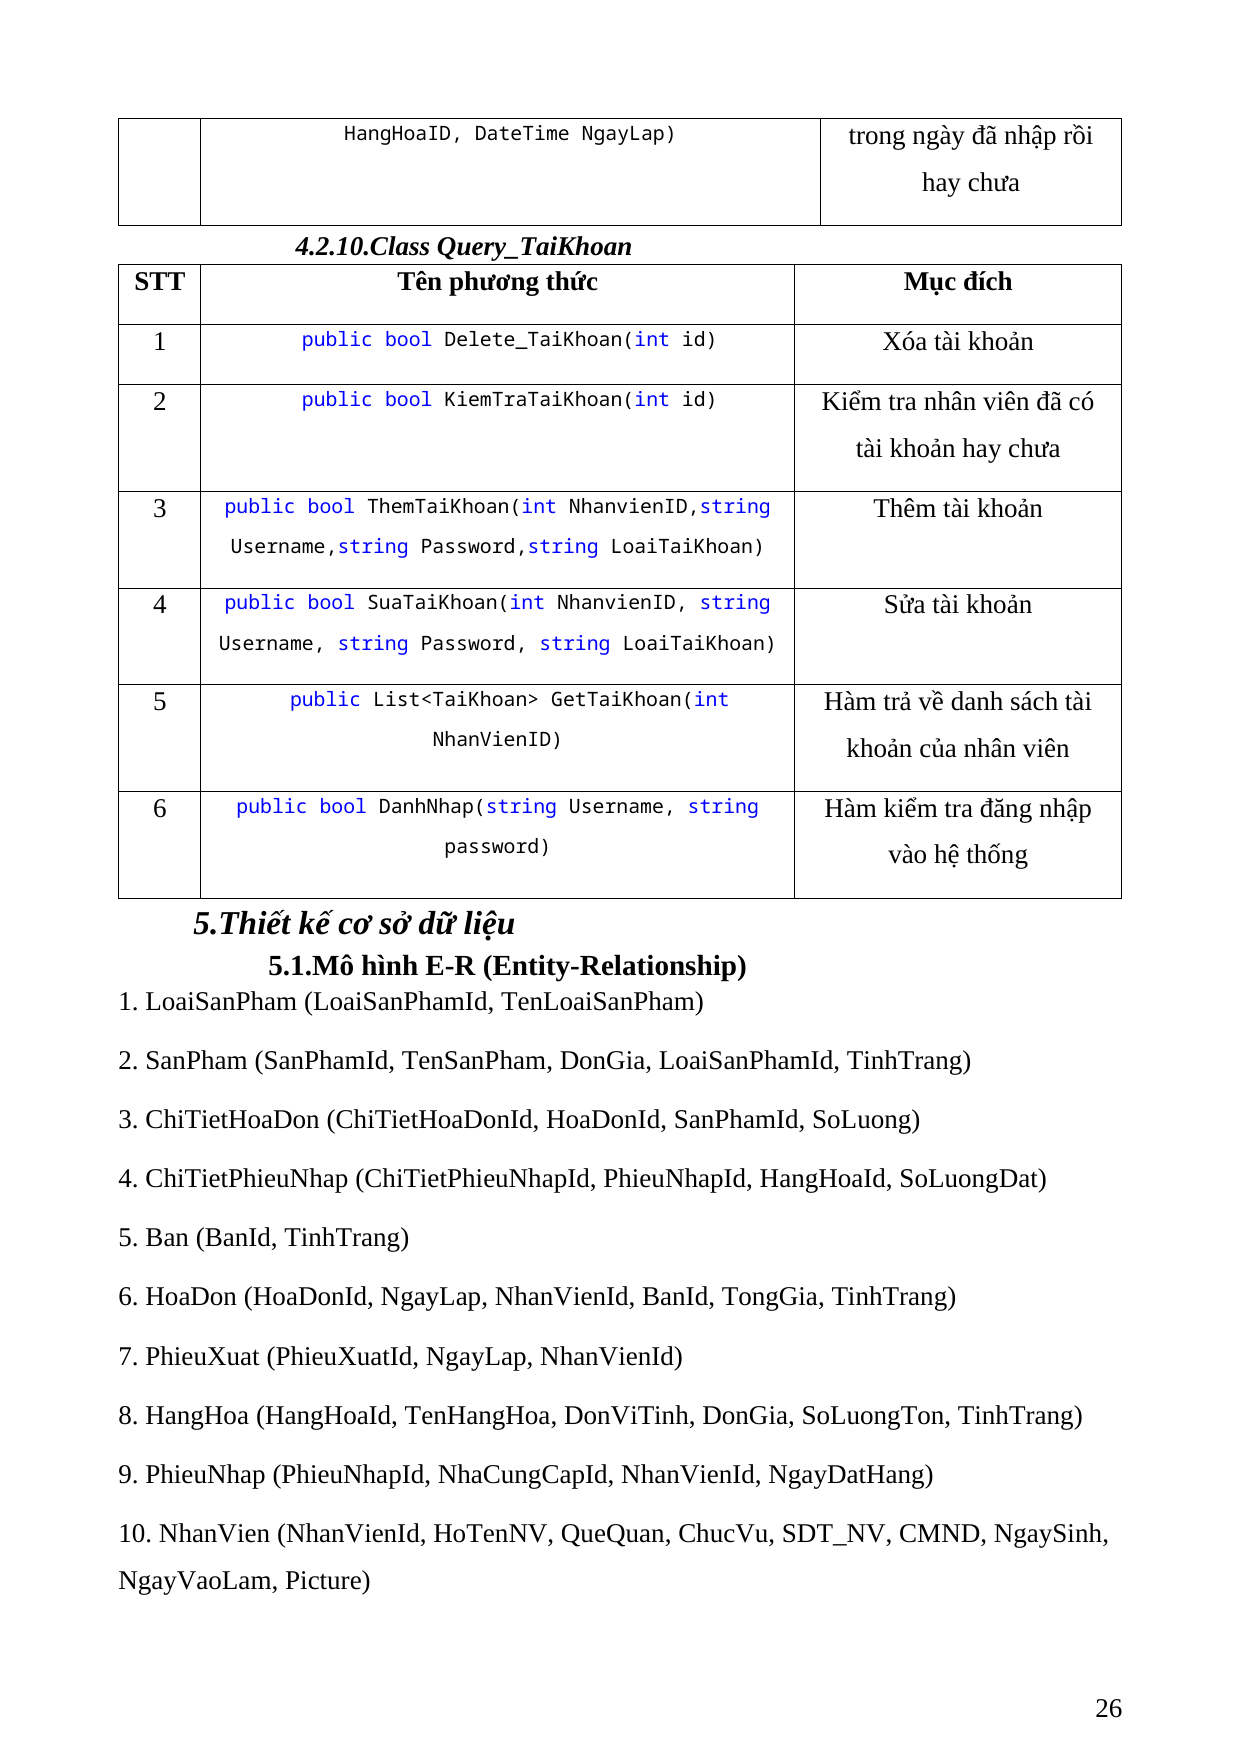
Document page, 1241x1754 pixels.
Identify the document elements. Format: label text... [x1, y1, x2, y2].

table_cell public bool Delete_TaiKhoan(int id) [201, 325, 794, 384]
table_cell public List<TaiKhoan> GetTaiKhoan(int NhanVienID) [201, 685, 794, 791]
table_header Tên phương thức [201, 265, 794, 324]
text 2. SanPham (SanPhamId, TenSanPham, DonGia, LoaiSanPhamId, TinhTrang) [118, 1044, 1122, 1075]
table_cell Xóa tài khoản [795, 325, 1121, 384]
table_cell 3 [119, 492, 200, 587]
table_header Mục đích [795, 265, 1121, 324]
text 7. PhieuXuat (PhieuXuatId, NgayLap, NhanVienId) [118, 1339, 1122, 1371]
table_cell 4 [119, 119, 200, 225]
table_cell public bool ThemTaiKhoan(int NhanvienID,string Username,string Password,string LoaiTaiKhoan) [201, 492, 794, 587]
text 4. ChiTietPhieuNhap (ChiTietPhieuNhapId, PhieuNhapId, HangHoaId, SoLuongDat) [118, 1162, 1122, 1193]
table_cell public bool KiemTraTaiKhoan(int id) [201, 385, 794, 491]
subtitle 4.2.10.Class Query_TaiKhoan [295, 230, 1122, 261]
table_cell Hàm kiểm tra hàng hóa trong ngày đã nhập rồi hay chưa [821, 119, 1121, 225]
text 1. LoaiSanPham (LoaiSanPhamId, TenLoaiSanPham) [118, 984, 1122, 1016]
table_cell 1 [119, 325, 200, 384]
subtitle 5.Thiết kế cơ sở dữ liệu [193, 903, 1122, 941]
text 10. NhanVien (NhanVienId, HoTenNV, QueQuan, ChucVu, SDT_NV, CMND, NgaySinh, NgayVaoLam, Picture) [118, 1517, 1122, 1595]
table_header STT [119, 265, 200, 324]
text 9. PhieuNhap (PhieuNhapId, NhaCungCapId, NhanVienId, NgayDatHang) [118, 1458, 1122, 1489]
table_cell public bool DanhNhap(string Username, string password) [201, 792, 794, 898]
table_cell Thêm tài khoản [795, 492, 1121, 587]
table_cell 5 [119, 685, 200, 791]
text 3. ChiTietHoaDon (ChiTietHoaDonId, HoaDonId, SanPhamId, SoLuong) [118, 1103, 1122, 1134]
table_cell Sửa tài khoản [795, 589, 1121, 684]
text 5. Ban (BanId, TinhTrang) [118, 1221, 1122, 1252]
table_cell public bool KiemTraHangHoaTheoNgay(int HangHoaID, DateTime NgayLap) [201, 119, 820, 225]
table_cell Hàm trả về danh sách tài khoản của nhân viên [795, 685, 1121, 791]
table_cell Hàm kiểm tra đăng nhập vào hệ thống [795, 792, 1121, 898]
table_cell 4 [119, 589, 200, 684]
table_cell 2 [119, 385, 200, 491]
text 6. HoaDon (HoaDonId, NgayLap, NhanVienId, BanId, TongGia, TinhTrang) [118, 1280, 1122, 1312]
table_cell 6 [119, 792, 200, 898]
subtitle 5.1.Mô hình E-R (Entity-Relationship) [268, 948, 1122, 982]
table_cell Kiểm tra nhân viên đã có tài khoản hay chưa [795, 385, 1121, 491]
text 8. HangHoa (HangHoaId, TenHangHoa, DonViTinh, DonGia, SoLuongTon, TinhTrang) [118, 1399, 1122, 1430]
table_cell public bool SuaTaiKhoan(int NhanvienID, string Username, string Password, string LoaiTaiKhoan) [201, 589, 794, 684]
